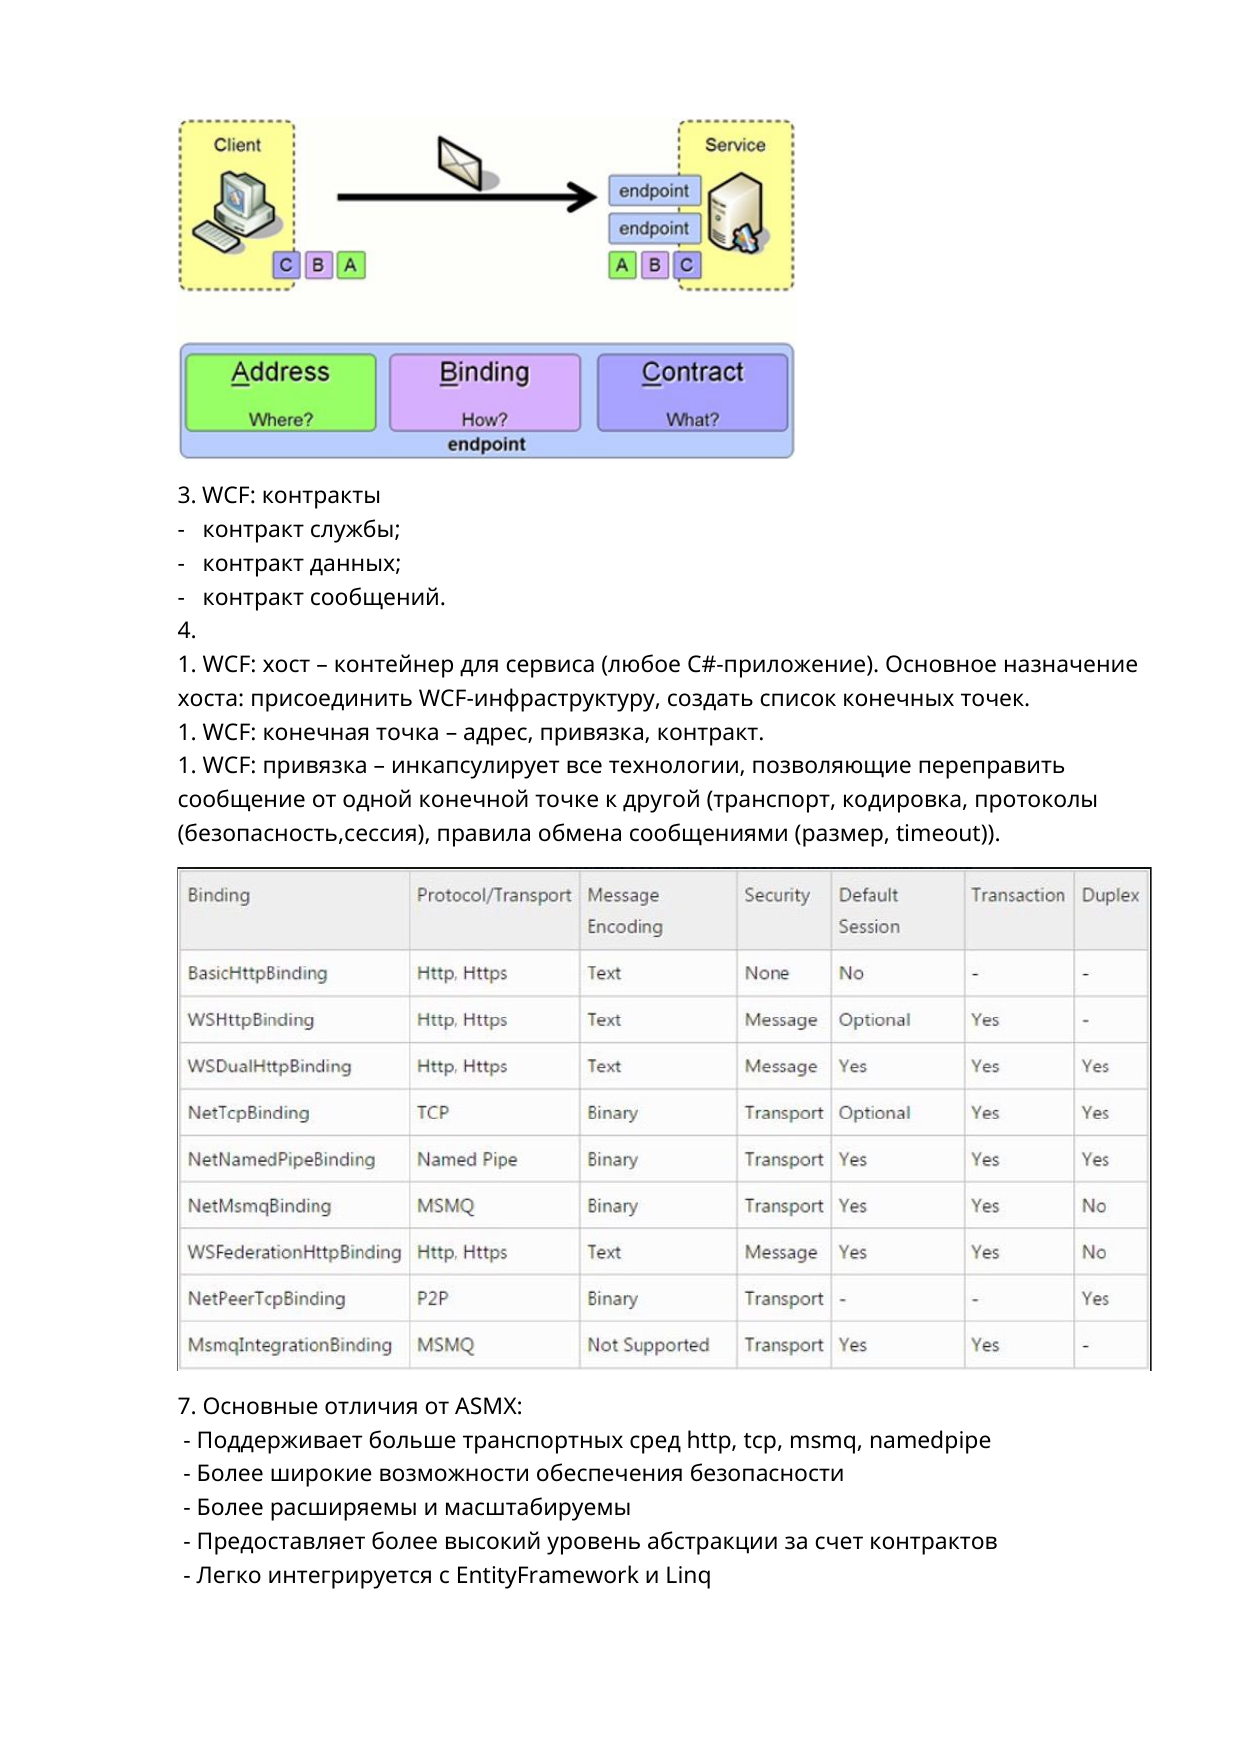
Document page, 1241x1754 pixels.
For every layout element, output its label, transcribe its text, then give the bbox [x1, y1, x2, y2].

picture [177, 118, 796, 461]
text 3. WCF: контракты - контракт службы; - контракт данных; - контракт сообщений. 4. 1. WCF: хост – контейнер для сервиса (любое С#-приложение). Основное назначение хоста: присоединить WCF-инфраструктуру, создать список конечных точек. 1. WCF: конечная точка – адрес, привязка, контракт. 1. WCF: привязка – инкапсулирует все технологии, позволяющие переправить сообщение от одной конечной точке к другой (транспорт, кодировка, протоколы (безопасность,сессия), правила обмена сообщениями (размер, timeout)). [177, 479, 1152, 848]
picture [177, 867, 1152, 1371]
text 7. Основные отличия от ASMX: ⁃ Поддерживает больше транспортных сред http, tcp, msmq, namedpipe ⁃ Более широкие возможности обеспечения безопасности ⁃ Более расширяемы и масштабируемы ⁃ Предоставляет более высокий уровень абстракции за счет контрактов ⁃ Легко интегрируется с EntityFramework и Linq [177, 1390, 1152, 1590]
